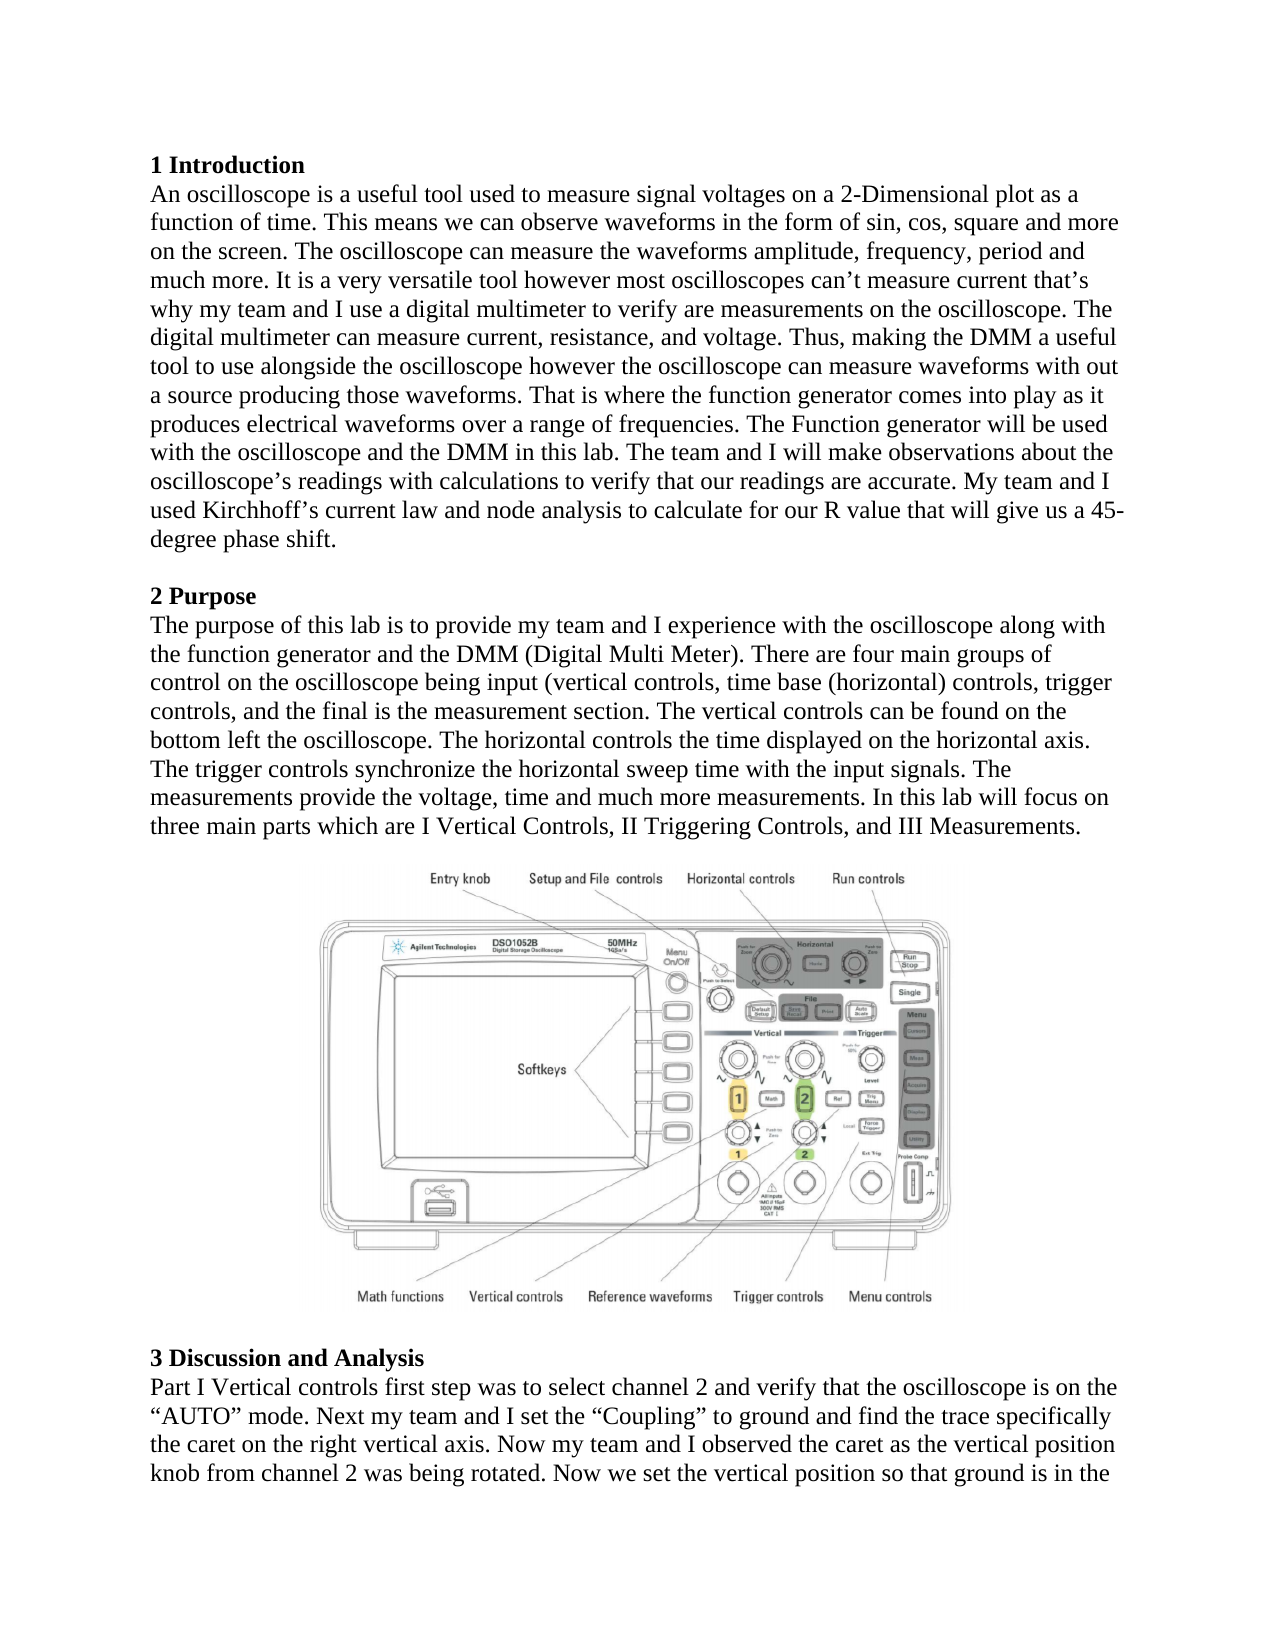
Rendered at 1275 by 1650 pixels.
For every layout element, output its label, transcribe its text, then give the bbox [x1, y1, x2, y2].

text 1 Introduction [150, 150, 1125, 179]
text The purpose of this lab is to provide my team and I experience with the oscilloscope along with the function generator and the DMM (Digital Multi Meter). There are four main groups of control on the oscilloscope being input (vertical controls, time base (horizontal) controls, trigger controls, and the final is the measurement section. The vertical controls can be found on the bottom left the oscilloscope. The horizontal controls the time displayed on the horizontal axis. The trigger controls synchronize the horizontal sweep time with the input signals. The measurements provide the voltage, time and much more measurements. In this lab will focus on three main parts which are I Vertical Controls, II Triggering Controls, and III Measurements. [150, 610, 1125, 840]
text An oscilloscope is a useful tool used to measure signal voltages on a 2-Dimensional plot as a function of time. This means we can observe waveforms in the form of sin, cos, square and more on the screen. The oscilloscope can measure the waveforms amplitude, frequency, period and much more. It is a very versatile tool however most oscilloscopes can’t measure current that’s why my team and I use a digital multimeter to verify are measurements on the oscilloscope. The digital multimeter can measure current, resistance, and voltage. Thus, making the DMM a useful tool to use alongside the oscilloscope however the oscilloscope can measure waveforms with out a source producing those waveforms. That is where the function generator comes into play as it produces electrical waveforms over a range of frequencies. The Function generator will be used with the oscilloscope and the DMM in this lab. The team and I will make observations about the oscilloscope’s readings with calculations to verify that our readings are accurate. My team and I used Kirchhoff’s current law and node analysis to calculate for our R value that will give us a 45-degree phase shift. [150, 179, 1125, 552]
picture [229, 840, 1046, 1344]
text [150, 1372, 1125, 1487]
text 3 Discussion and Analysis [150, 1343, 1125, 1372]
text 2 Purpose [150, 581, 1125, 610]
